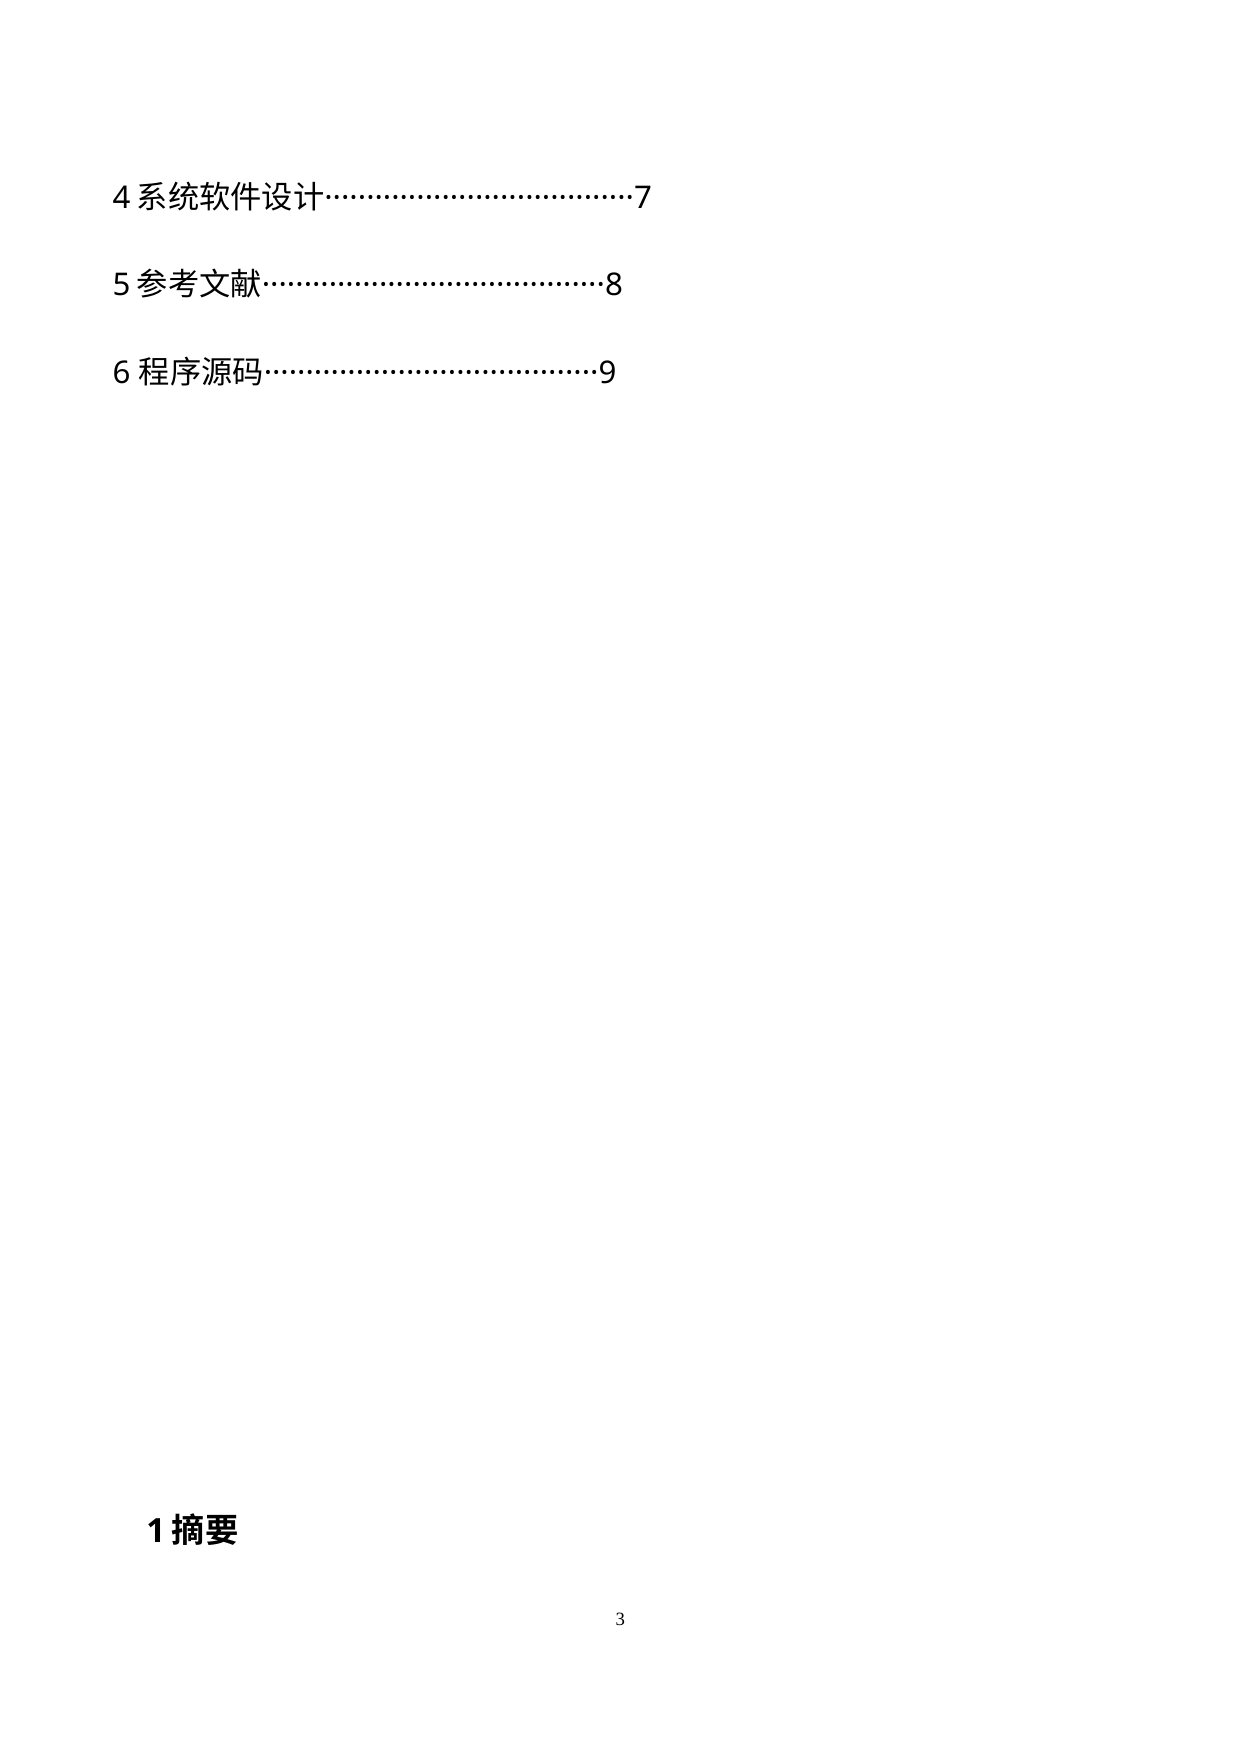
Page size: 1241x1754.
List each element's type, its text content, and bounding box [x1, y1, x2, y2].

text 1摘要 [112, 1495, 1128, 1560]
text 5参考文献·········································8 [112, 250, 1128, 315]
text 4系统软件设计·····································7 [112, 162, 1128, 227]
text 6 程序源码········································9 [112, 337, 1128, 402]
